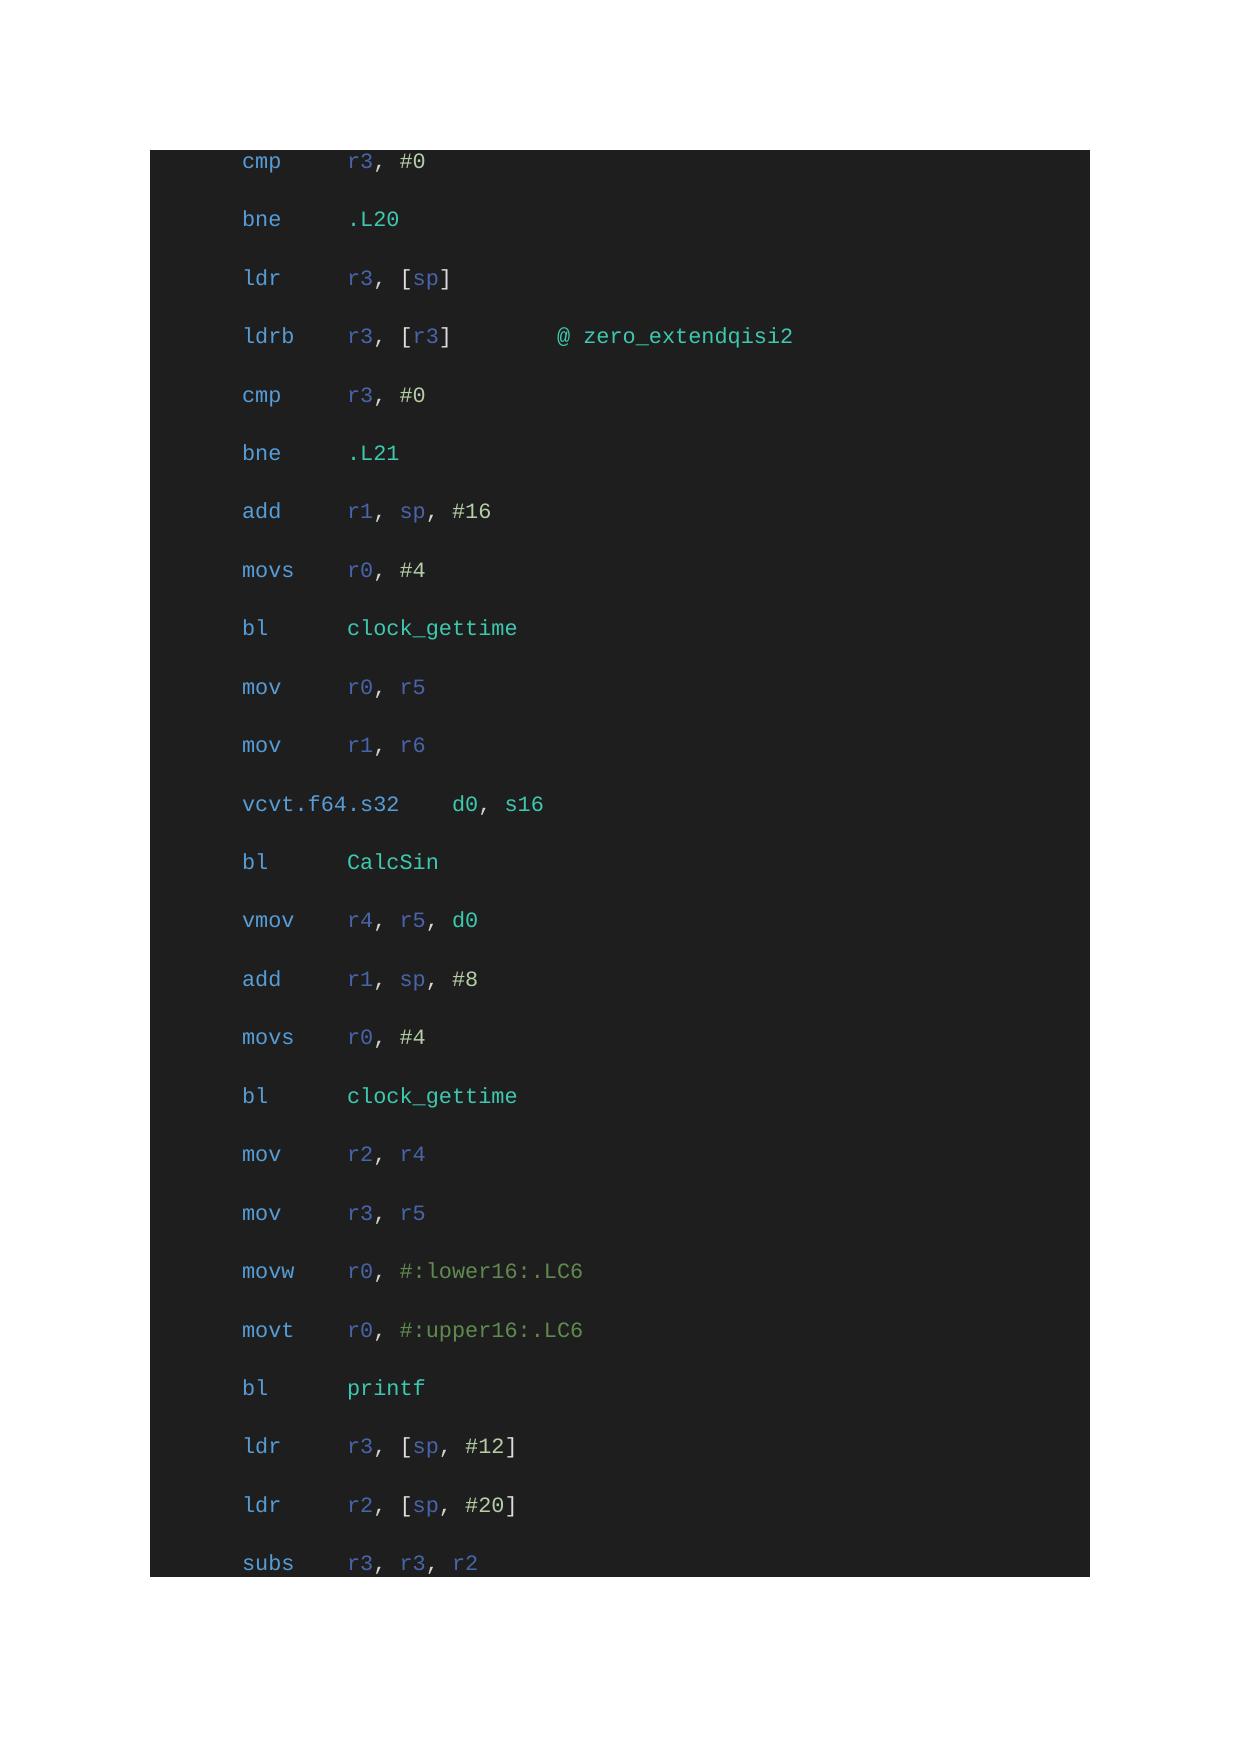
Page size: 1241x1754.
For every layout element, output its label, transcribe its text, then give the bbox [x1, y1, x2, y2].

text movt r0, #:upper16:.LC6 [150, 1319, 1090, 1343]
text vcvt.f64.s32 d0, s16 [150, 793, 1090, 818]
text subs r3, r3, r2 [150, 1552, 1090, 1577]
text movs r0, #4 [150, 559, 1090, 584]
text ldrb r3, [r3] @ zero_extendqisi2 [150, 325, 1090, 350]
text mov r3, r5 [150, 1202, 1090, 1227]
text cmp r3, #0 [150, 384, 1090, 408]
text bl clock_gettime [150, 1085, 1090, 1110]
text movs r0, #4 [150, 1027, 1090, 1051]
text vmov r4, r5, d0 [150, 910, 1090, 934]
text bl clock_gettime [150, 617, 1090, 642]
text add r1, sp, #8 [150, 968, 1090, 993]
text bne .L20 [150, 208, 1090, 233]
text cmp r3, #0 [150, 150, 1090, 175]
text ldr r3, [sp] [150, 267, 1090, 292]
text add r1, sp, #16 [150, 501, 1090, 525]
text mov r2, r4 [150, 1143, 1090, 1168]
text bl printf [150, 1377, 1090, 1402]
text ldr r2, [sp, #20] [150, 1494, 1090, 1519]
text ldr r3, [sp, #12] [150, 1436, 1090, 1460]
text bl CalcSin [150, 851, 1090, 876]
text bne .L21 [150, 442, 1090, 467]
text mov r0, r5 [150, 676, 1090, 701]
text movw r0, #:lower16:.LC6 [150, 1260, 1090, 1285]
text mov r1, r6 [150, 734, 1090, 759]
